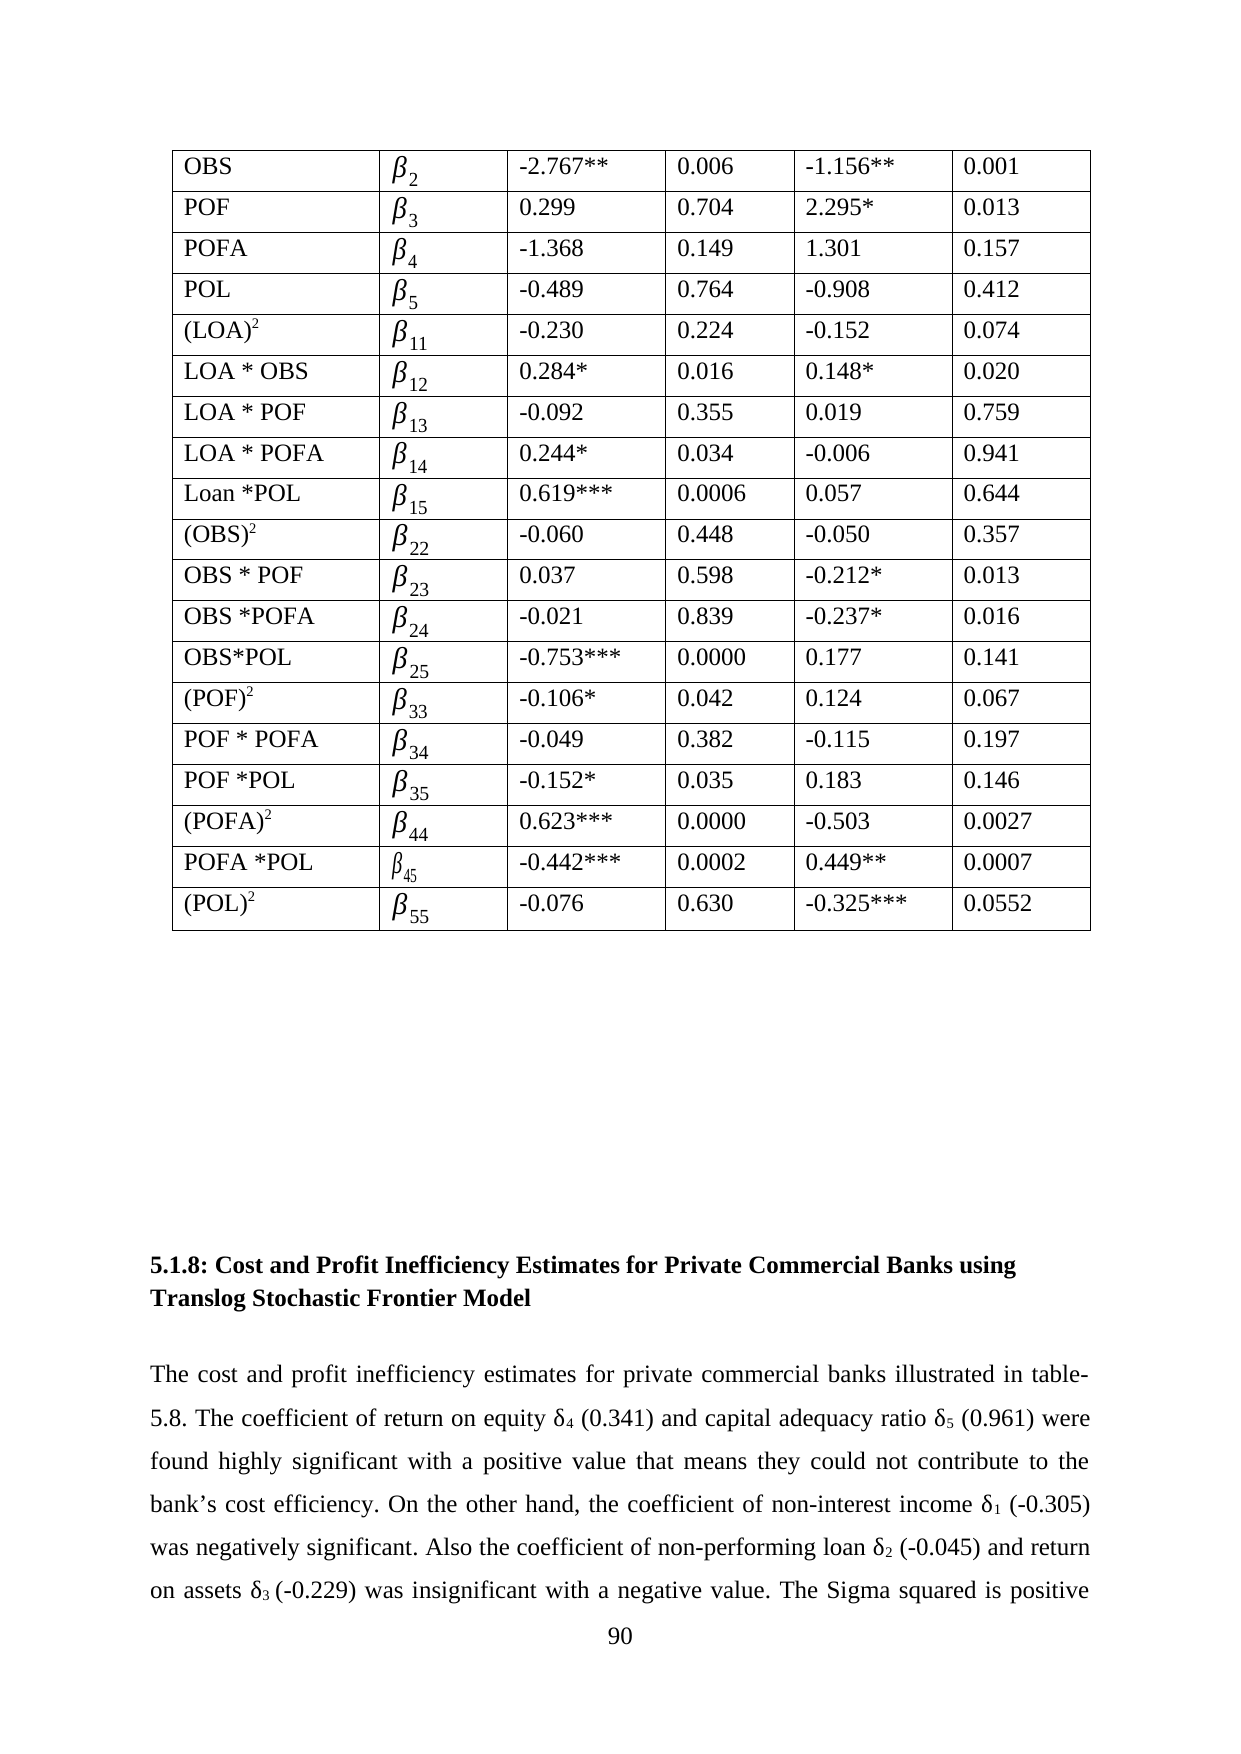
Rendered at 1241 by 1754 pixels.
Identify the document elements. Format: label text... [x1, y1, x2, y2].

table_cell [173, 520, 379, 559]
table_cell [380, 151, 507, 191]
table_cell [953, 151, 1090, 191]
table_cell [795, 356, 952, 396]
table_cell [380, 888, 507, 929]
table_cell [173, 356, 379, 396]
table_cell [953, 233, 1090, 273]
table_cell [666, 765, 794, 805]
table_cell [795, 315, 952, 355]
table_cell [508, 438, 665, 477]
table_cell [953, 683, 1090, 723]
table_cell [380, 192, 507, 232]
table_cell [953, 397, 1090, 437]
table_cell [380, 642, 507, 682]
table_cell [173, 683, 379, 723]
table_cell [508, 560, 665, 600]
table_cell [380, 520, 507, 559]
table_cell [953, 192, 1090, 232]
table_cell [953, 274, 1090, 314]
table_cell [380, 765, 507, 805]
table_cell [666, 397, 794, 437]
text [150, 1359, 1090, 1604]
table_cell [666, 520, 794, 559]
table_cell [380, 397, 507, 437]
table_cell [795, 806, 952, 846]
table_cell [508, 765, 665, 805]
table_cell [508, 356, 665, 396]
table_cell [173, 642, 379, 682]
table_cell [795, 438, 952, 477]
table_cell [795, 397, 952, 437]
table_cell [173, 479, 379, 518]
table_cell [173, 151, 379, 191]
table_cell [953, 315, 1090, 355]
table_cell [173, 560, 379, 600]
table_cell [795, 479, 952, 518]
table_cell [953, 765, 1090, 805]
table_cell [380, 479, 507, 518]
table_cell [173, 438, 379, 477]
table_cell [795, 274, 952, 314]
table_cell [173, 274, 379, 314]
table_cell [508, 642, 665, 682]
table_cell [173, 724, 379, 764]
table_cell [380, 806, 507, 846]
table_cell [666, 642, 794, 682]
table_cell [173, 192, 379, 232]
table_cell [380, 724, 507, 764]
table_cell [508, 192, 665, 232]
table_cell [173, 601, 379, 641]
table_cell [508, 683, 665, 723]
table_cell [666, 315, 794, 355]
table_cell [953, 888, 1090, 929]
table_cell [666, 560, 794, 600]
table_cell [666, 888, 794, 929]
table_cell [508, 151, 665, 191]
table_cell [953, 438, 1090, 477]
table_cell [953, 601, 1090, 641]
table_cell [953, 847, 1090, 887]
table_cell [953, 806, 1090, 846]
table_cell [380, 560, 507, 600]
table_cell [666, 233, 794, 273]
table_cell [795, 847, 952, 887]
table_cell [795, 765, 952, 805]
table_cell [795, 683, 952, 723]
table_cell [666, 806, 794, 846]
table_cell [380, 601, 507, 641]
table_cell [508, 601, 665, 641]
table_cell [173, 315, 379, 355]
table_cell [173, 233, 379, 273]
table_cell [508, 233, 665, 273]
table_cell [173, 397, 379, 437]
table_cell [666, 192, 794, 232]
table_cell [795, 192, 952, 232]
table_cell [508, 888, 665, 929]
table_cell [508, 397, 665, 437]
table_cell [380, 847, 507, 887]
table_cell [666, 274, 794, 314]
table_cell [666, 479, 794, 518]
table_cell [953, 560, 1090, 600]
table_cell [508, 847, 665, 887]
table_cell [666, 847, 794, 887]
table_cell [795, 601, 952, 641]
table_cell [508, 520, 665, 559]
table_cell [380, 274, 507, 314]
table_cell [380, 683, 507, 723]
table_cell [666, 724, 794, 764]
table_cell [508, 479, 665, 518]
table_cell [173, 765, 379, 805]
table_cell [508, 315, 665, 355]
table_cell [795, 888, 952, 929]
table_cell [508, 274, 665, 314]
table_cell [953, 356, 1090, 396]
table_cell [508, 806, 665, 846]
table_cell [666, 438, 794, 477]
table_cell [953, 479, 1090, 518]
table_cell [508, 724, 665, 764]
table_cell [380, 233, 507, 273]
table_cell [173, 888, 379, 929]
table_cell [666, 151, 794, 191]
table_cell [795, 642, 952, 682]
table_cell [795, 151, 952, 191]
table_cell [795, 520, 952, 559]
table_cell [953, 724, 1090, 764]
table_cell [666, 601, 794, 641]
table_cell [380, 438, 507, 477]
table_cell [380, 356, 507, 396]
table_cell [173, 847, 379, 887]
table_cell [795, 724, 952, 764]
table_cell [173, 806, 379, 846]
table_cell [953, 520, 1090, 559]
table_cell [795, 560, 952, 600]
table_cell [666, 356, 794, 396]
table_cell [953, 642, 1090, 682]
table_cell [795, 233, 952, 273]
subtitle 5.1.8: Cost and Profit Inefficiency Estimates for Private Commercial Banks using Translog Stochastic Frontier Model [150, 1250, 1090, 1312]
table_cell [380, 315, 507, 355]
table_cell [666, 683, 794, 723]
